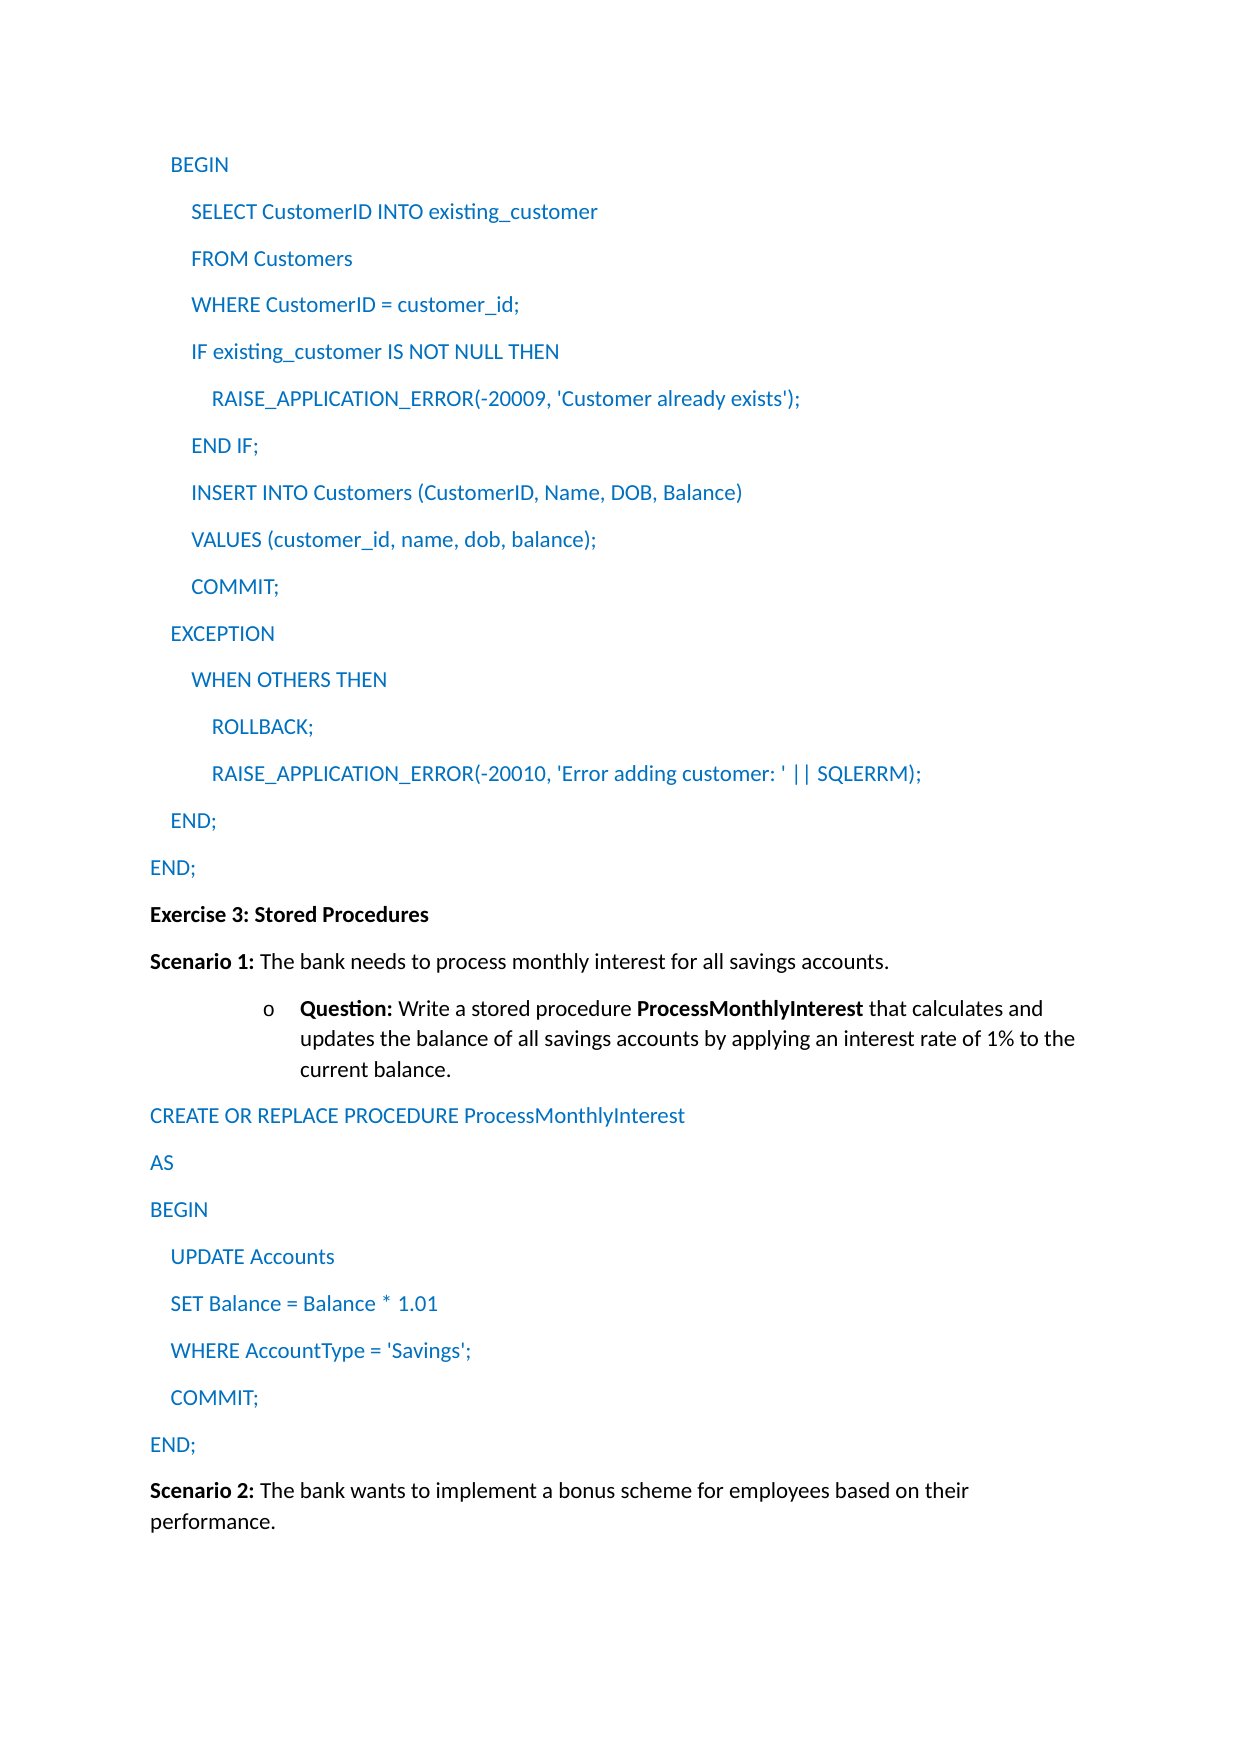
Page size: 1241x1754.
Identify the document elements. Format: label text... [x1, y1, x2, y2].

text VALUES (customer_id, name, dob, balance); [150, 525, 1090, 553]
text EXCEPTION [150, 619, 1090, 647]
text COMMIT; [150, 572, 1090, 600]
text RAISE_APPLICATION_ERROR(-20010, 'Error adding customer: ' || SQLERRM); [150, 759, 1090, 787]
text Scenario 2: The bank wants to implement a bonus scheme for employees based on their performance. [150, 1477, 1090, 1535]
text ROLLBACK; [150, 712, 1090, 741]
text INSERT INTO Customers (CustomerID, Name, DOB, Balance) [150, 478, 1090, 506]
text FROM Customers [150, 244, 1090, 272]
text END; [150, 1430, 1090, 1458]
text Exercise 3: Stored Procedures [150, 900, 1090, 928]
text IF existing_customer IS NOT NULL THEN [150, 337, 1090, 366]
text AS [150, 1148, 1090, 1176]
text END; [150, 806, 1090, 834]
text WHERE CustomerID = customer_id; [150, 291, 1090, 319]
text Scenario 1: The bank needs to process monthly interest for all savings accounts. [150, 947, 1090, 975]
text SELECT CustomerID INTO existing_customer [150, 197, 1090, 225]
text CREATE OR REPLACE PROCEDURE ProcessMonthlyInterest [150, 1102, 1090, 1129]
text END; [150, 853, 1090, 881]
list Question: Write a stored procedure ProcessMonthlyInterest that calculates and updates the balance of all savings accounts by applying an interest rate of 1% to the current balance. [262, 994, 1090, 1083]
text COMMIT; [150, 1383, 1090, 1411]
text SET Balance = Balance * 1.01 [150, 1289, 1090, 1317]
text WHERE AccountType = 'Savings'; [150, 1336, 1090, 1364]
text BEGIN [150, 1195, 1090, 1223]
text WHEN OTHERS THEN [150, 666, 1090, 694]
text UPDATE Accounts [150, 1242, 1090, 1270]
text END IF; [150, 431, 1090, 459]
text RAISE_APPLICATION_ERROR(-20009, 'Customer already exists'); [150, 384, 1090, 412]
text BEGIN [150, 150, 1090, 178]
